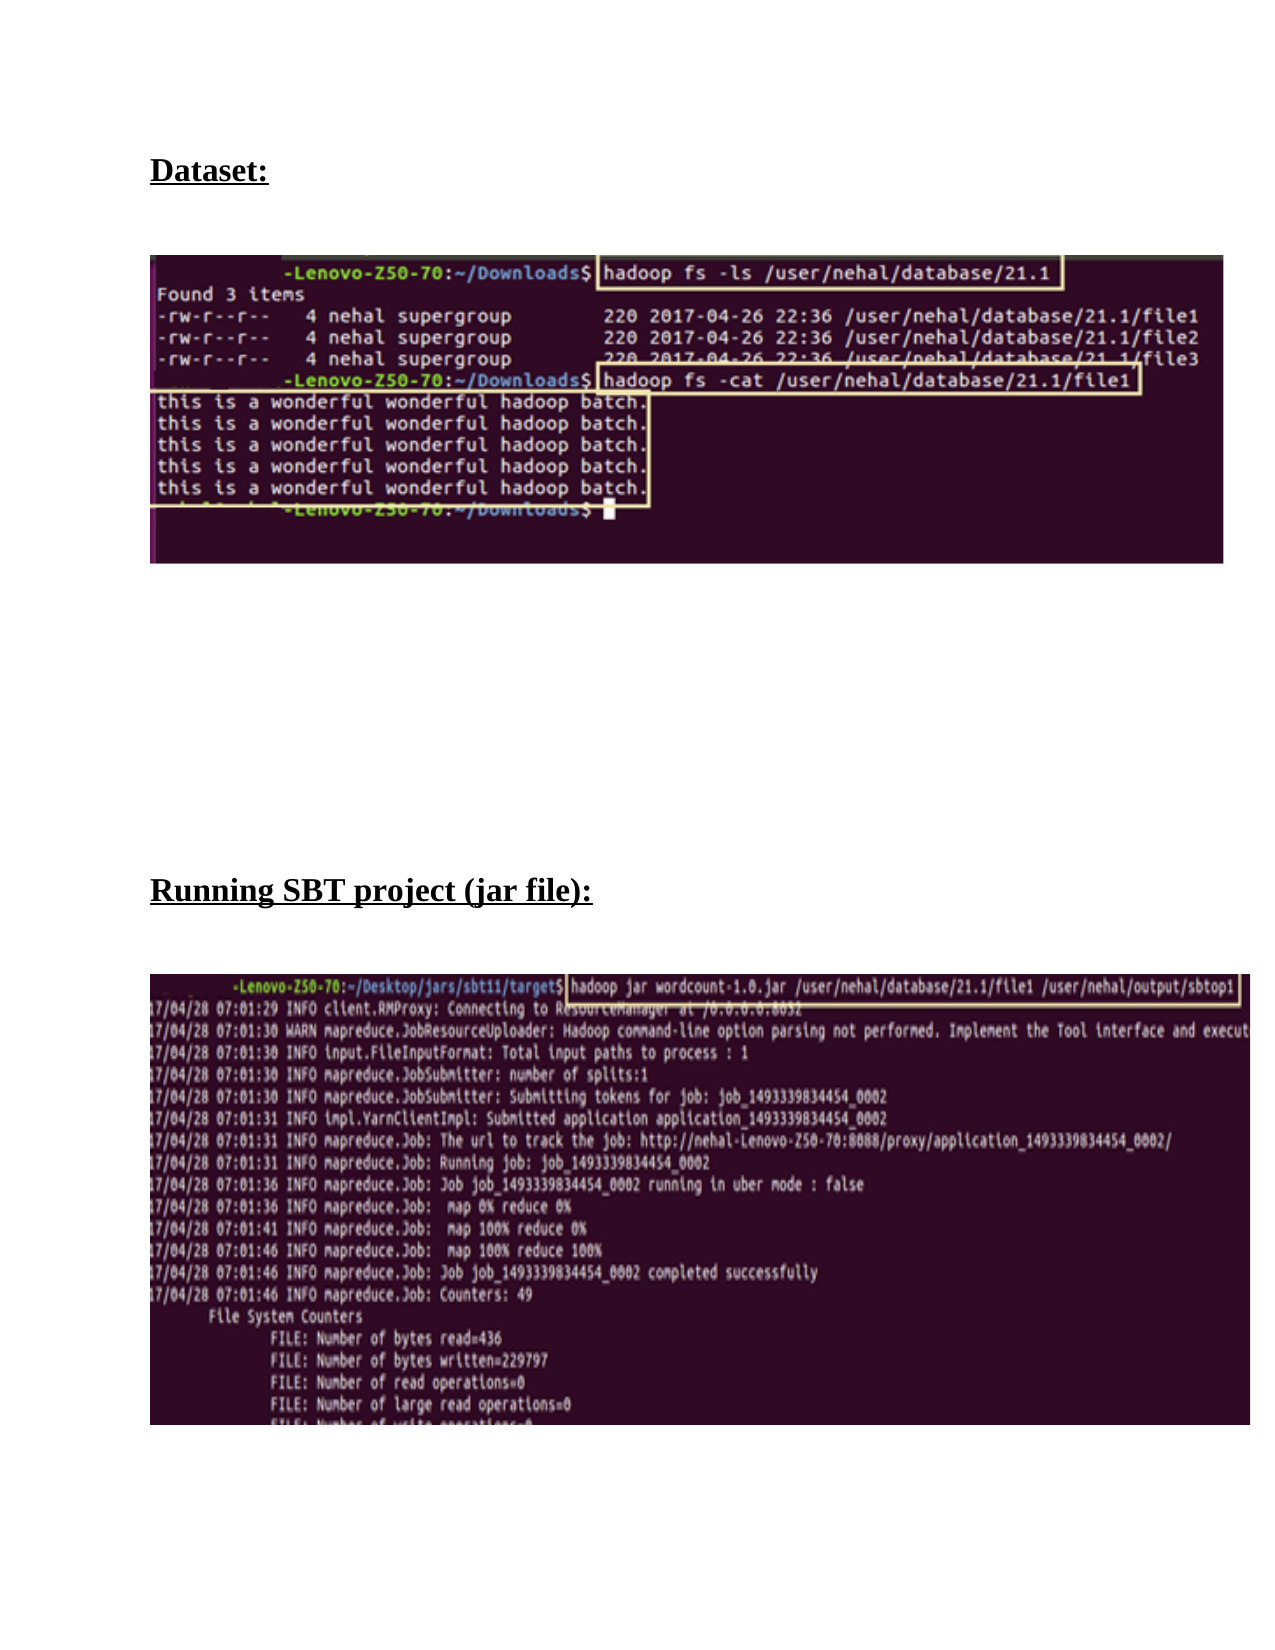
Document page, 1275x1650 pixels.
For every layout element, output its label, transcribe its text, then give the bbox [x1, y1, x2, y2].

picture [150, 974, 1250, 1425]
picture [150, 255, 1224, 573]
text Running SBT project (jar file): [150, 870, 1125, 908]
text Dataset: [150, 150, 1125, 188]
